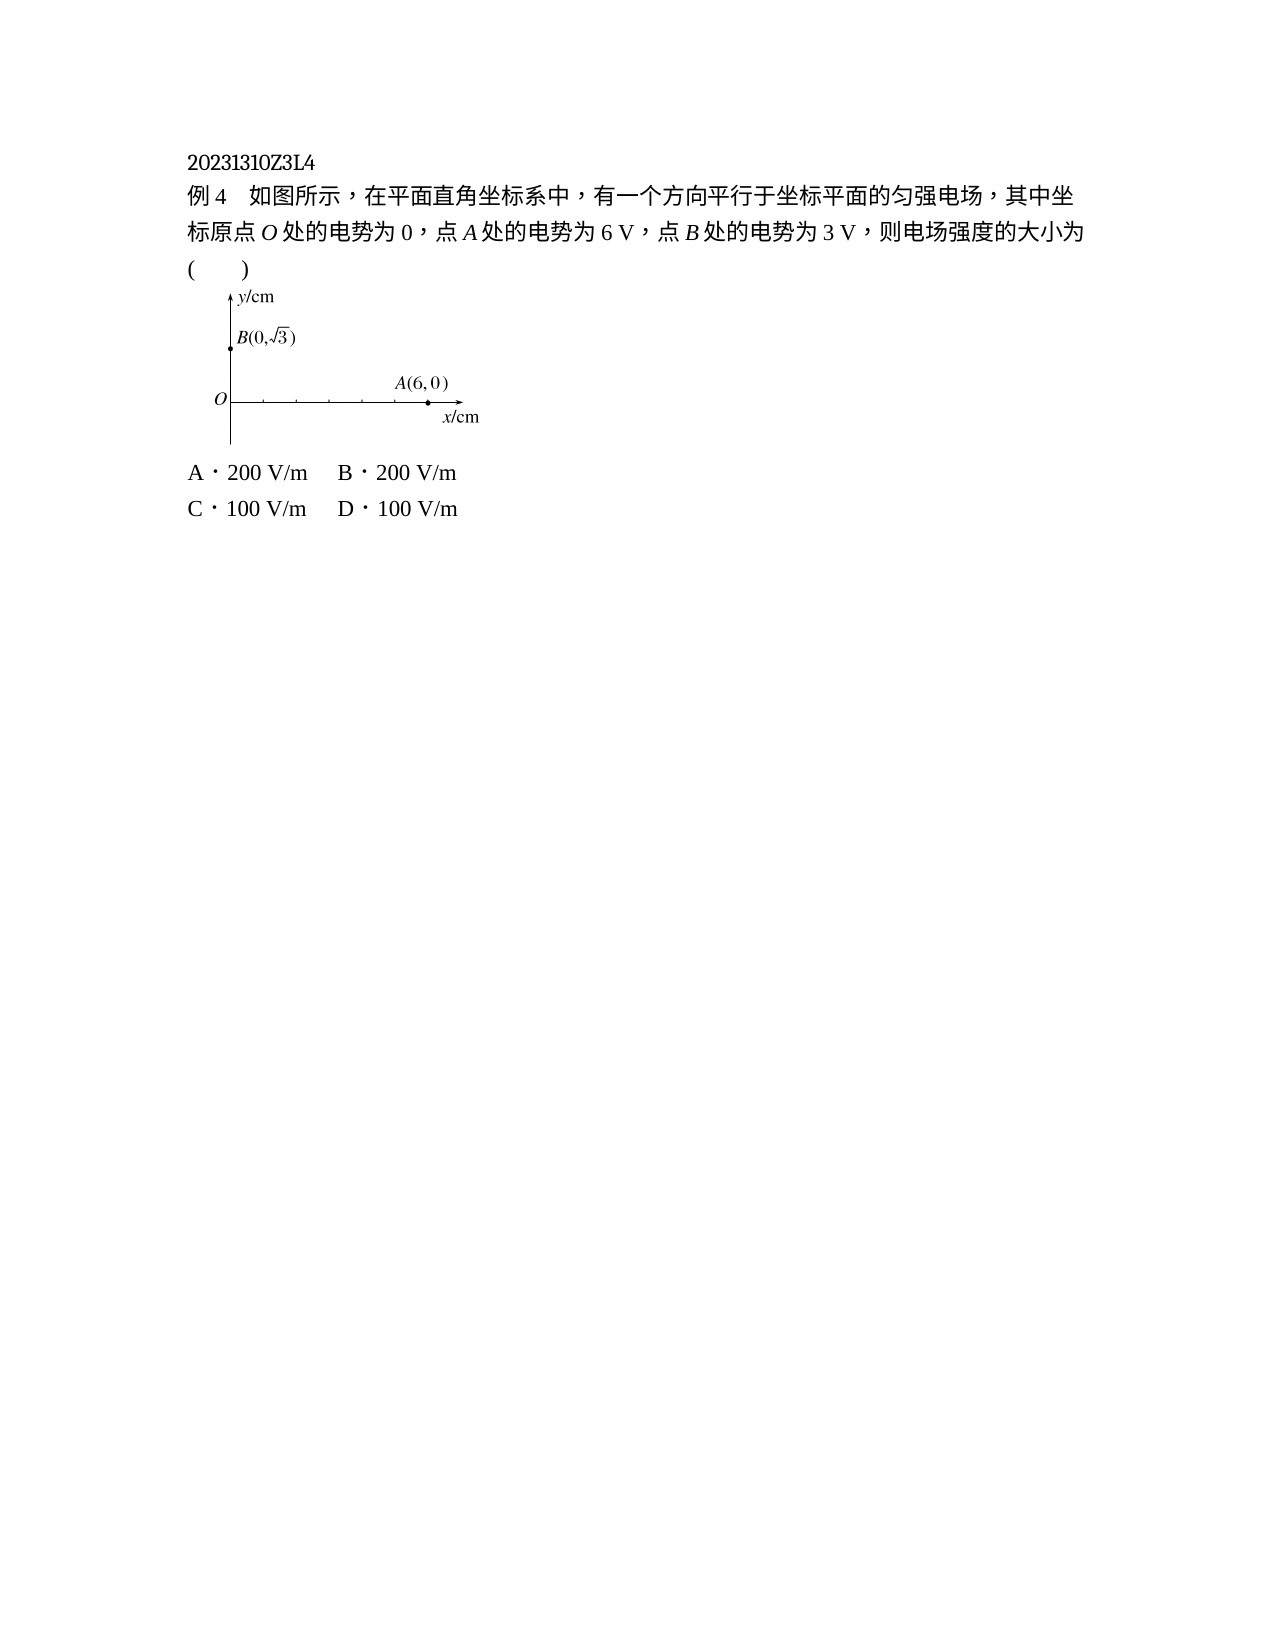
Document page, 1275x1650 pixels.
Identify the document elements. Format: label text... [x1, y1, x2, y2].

picture [206, 288, 487, 453]
text C．100 V/m D．100 V/m [187, 492, 1087, 523]
text A．200 V/m B．200 V/m [187, 456, 1087, 487]
text 例4 如图所示，在平面直角坐标系中，有一个方向平行于坐标平面的匀强电场，其中坐标原点O处的电势为0，点A处的电势为6 V，点B处的电势为3 V，则电场强度的大小为( ) [187, 180, 1087, 283]
text 20231310Z3L4 [187, 150, 1087, 176]
